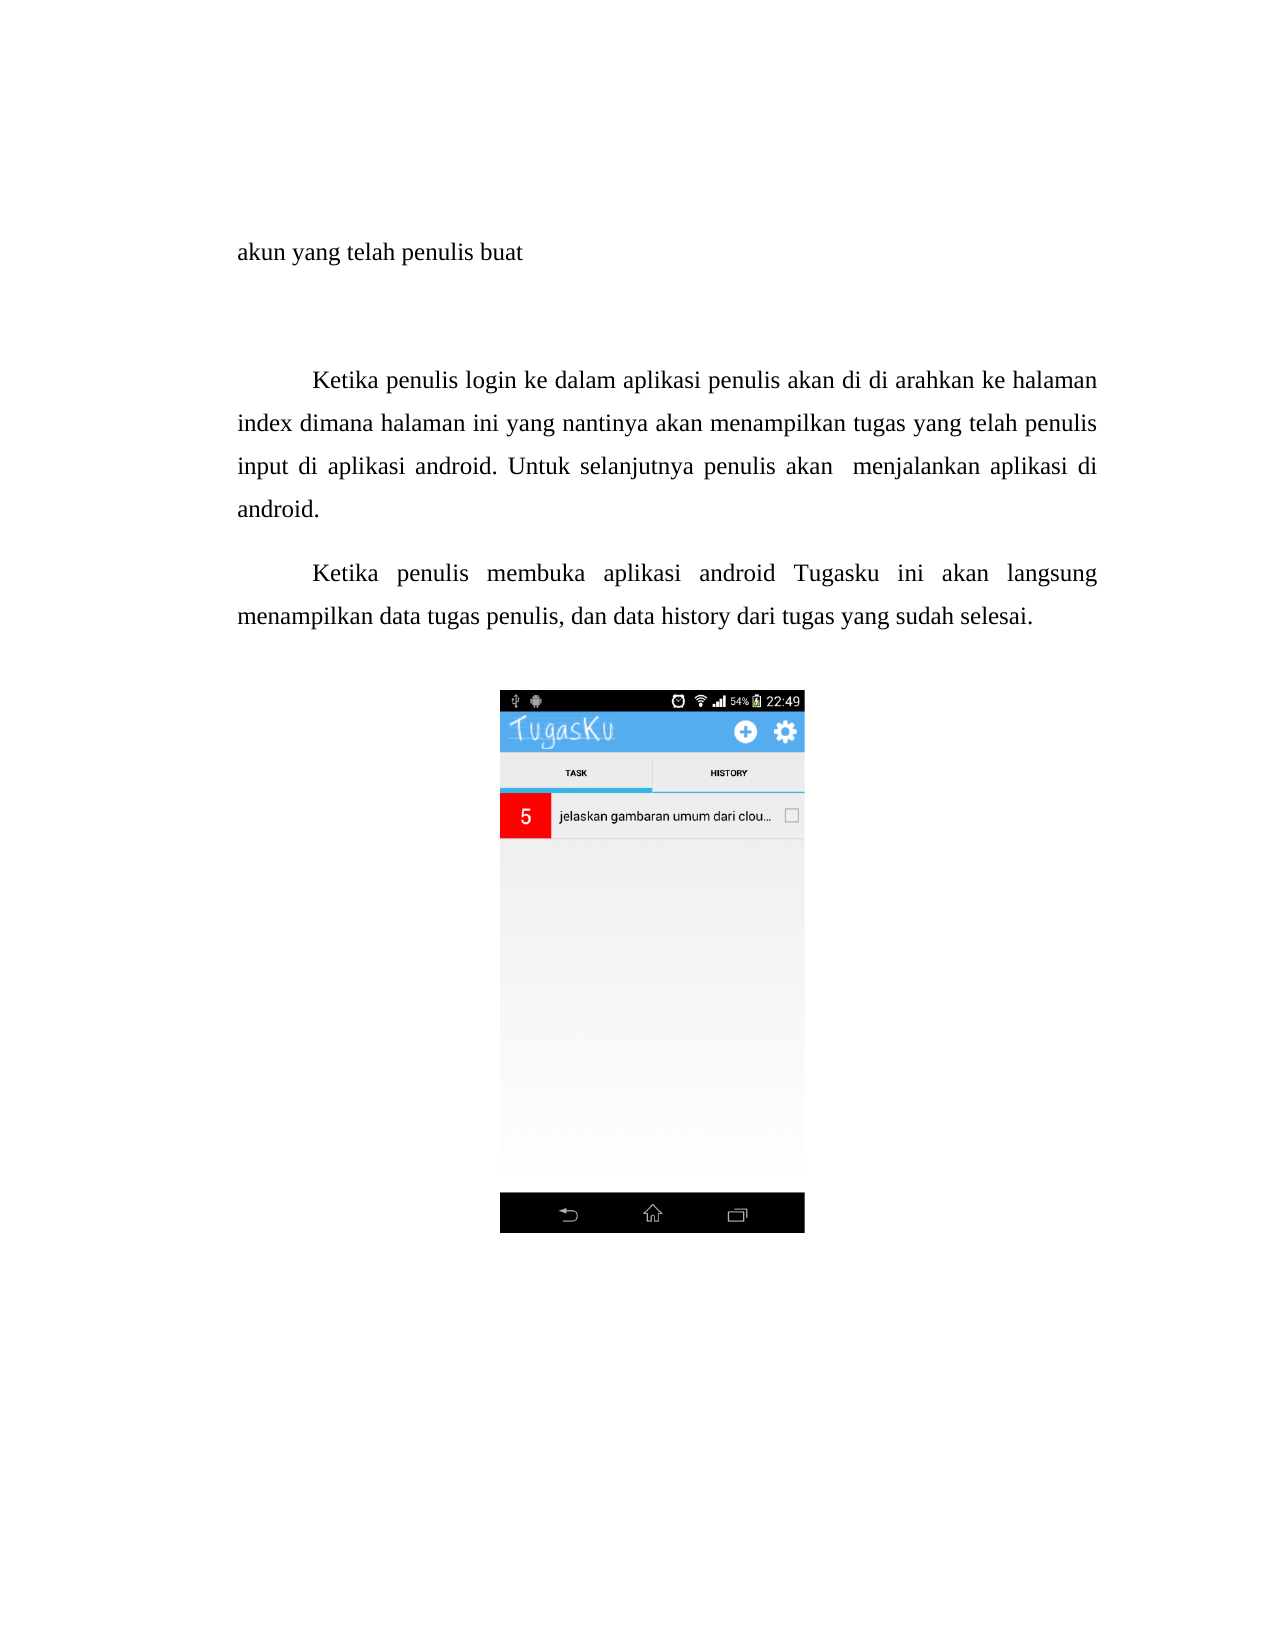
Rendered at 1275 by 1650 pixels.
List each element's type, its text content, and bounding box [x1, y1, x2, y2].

text Ketika penulis login ke dalam aplikasi penulis akan di di arahkan ke halaman index dimana halaman ini yang nantinya akan menampilkan tugas yang telah penulis input di aplikasi android. Untuk selanjutnya penulis akan menjalankan aplikasi di android. [237, 365, 1098, 523]
text Setelah berhasil register akun, selanjutnya penulis bisa langsung login dengan akun yang telah penulis buat [237, 237, 1098, 266]
picture [500, 690, 805, 1233]
text Ketika penulis membuka aplikasi android Tugasku ini akan langsung menampilkan data tugas penulis, dan data history dari tugas yang sudah selesai. [237, 558, 1098, 630]
